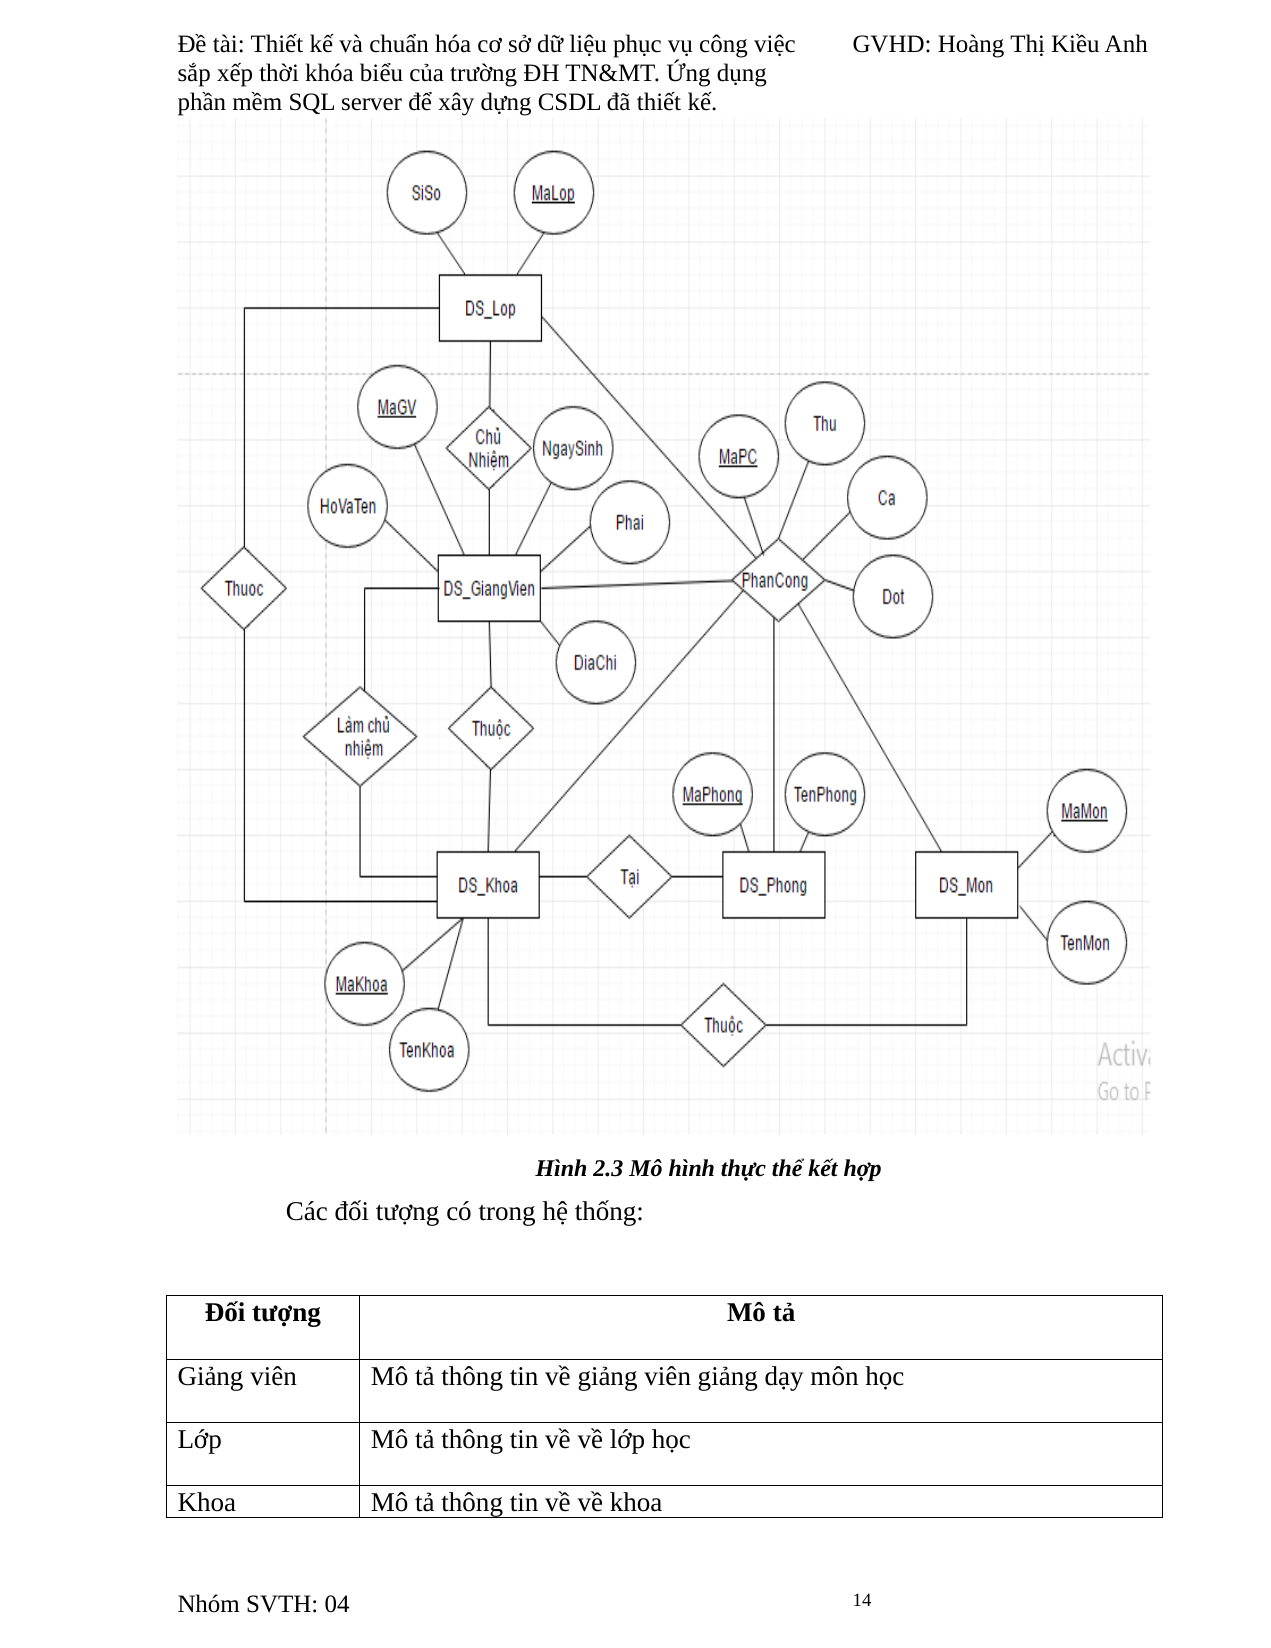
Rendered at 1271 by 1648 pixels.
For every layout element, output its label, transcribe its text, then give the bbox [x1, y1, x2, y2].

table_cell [360, 1486, 1162, 1517]
table_cell Mô tả thông tin về về lớp học [360, 1423, 1162, 1485]
subtitle Hình 2.3 Mô hình thực thể kết hợp [265, 1154, 1153, 1181]
text Các đối tượng có trong hệ thống: [177, 1195, 1153, 1226]
picture [177, 118, 1151, 1135]
table_cell Giảng viên [167, 1360, 359, 1422]
table_header Đối tượng [167, 1296, 359, 1358]
table_cell Lớp [167, 1423, 359, 1485]
table_header Mô tả [360, 1296, 1162, 1358]
table_cell Mô tả thông tin về giảng viên giảng dạy môn học [360, 1360, 1162, 1422]
table_cell Khoa [167, 1486, 359, 1517]
